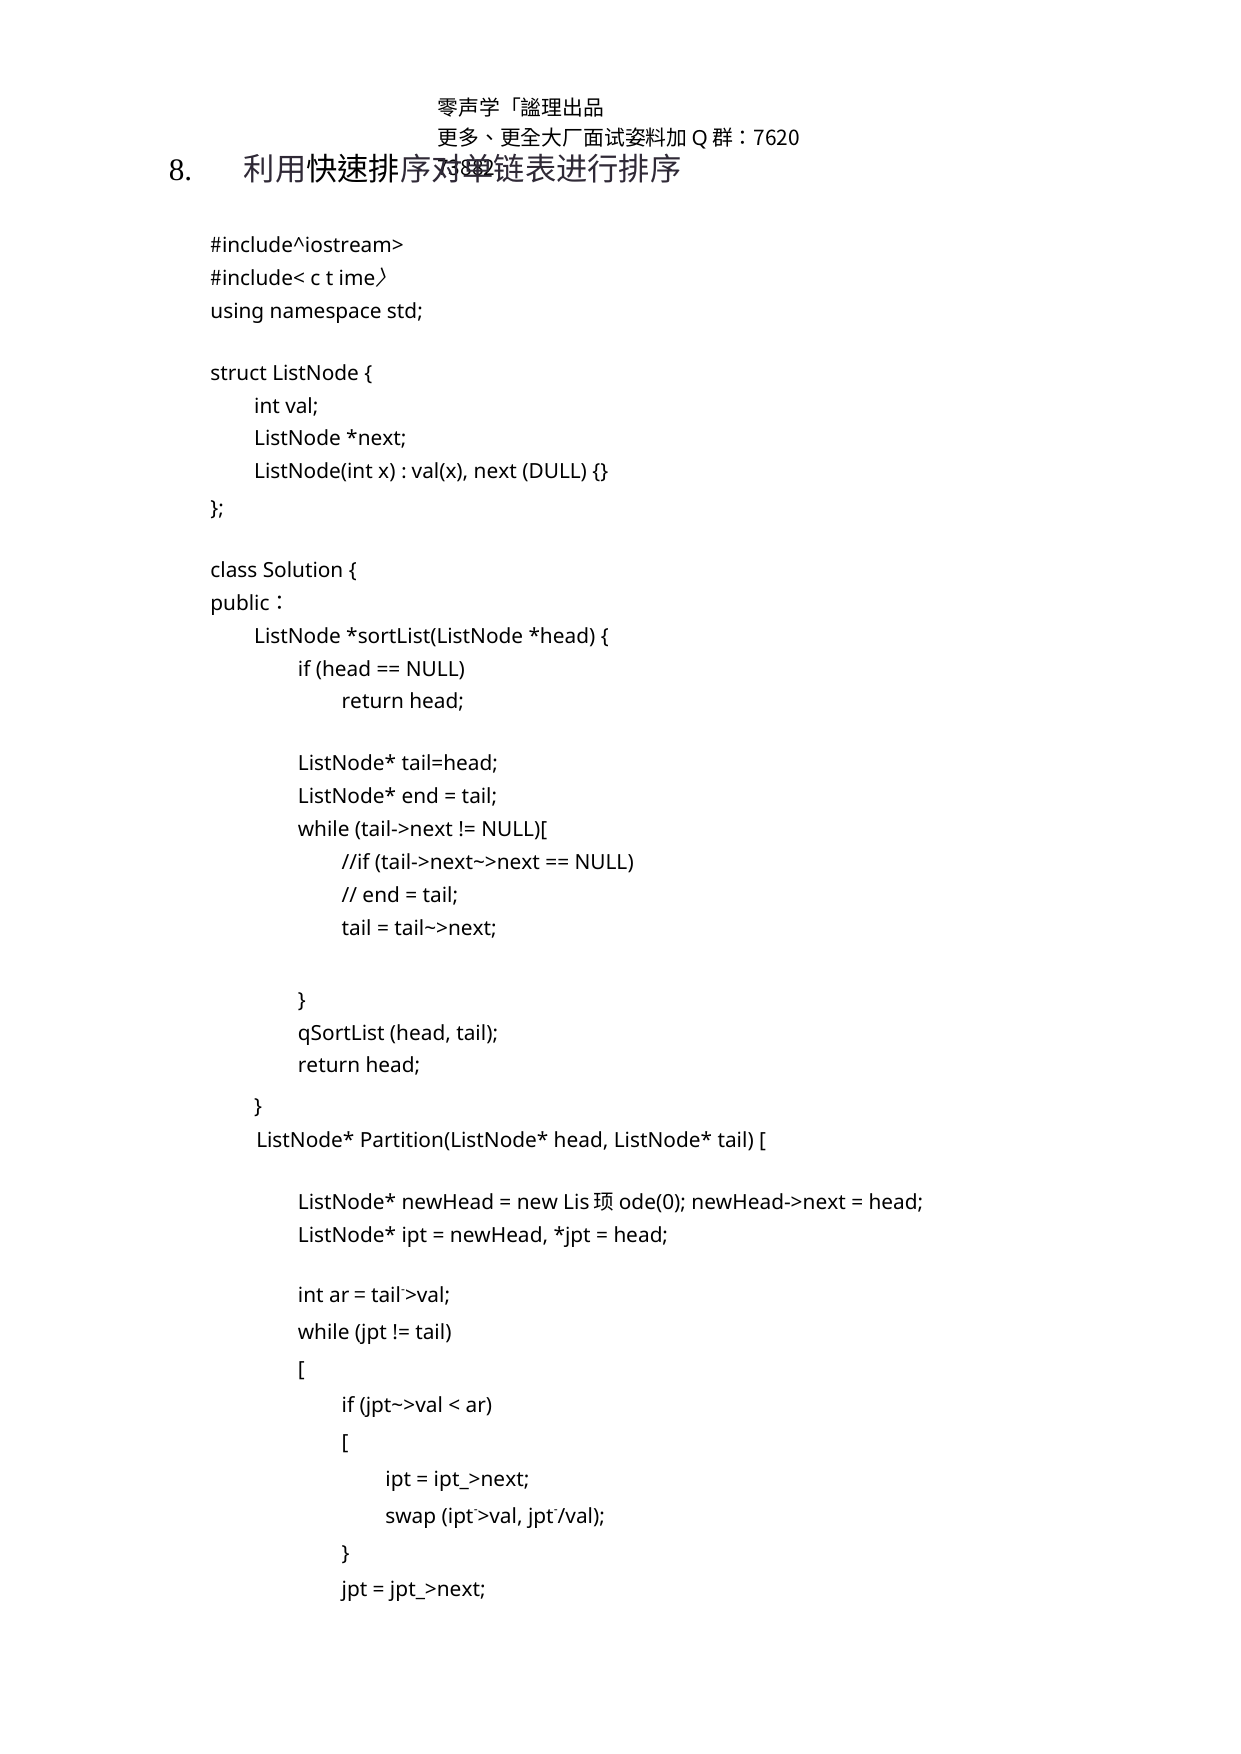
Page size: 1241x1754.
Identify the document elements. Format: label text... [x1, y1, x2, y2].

text class Solution { [168, 551, 1057, 584]
text //if (tail->next~>next == NULL) [341, 843, 1057, 876]
text if (head == NULL) [298, 650, 1057, 683]
text swap (ipt->val, jpt-/val); [385, 1501, 1057, 1529]
text } [168, 1092, 1057, 1120]
subtitle 利用快速排序对单链表进行排序 [168, 144, 1057, 189]
text return head; [298, 1046, 1057, 1079]
text using namespace std; [168, 292, 1057, 325]
text ListNode* tail=head; [298, 744, 1057, 777]
text ListNode *next; [168, 419, 1057, 452]
text ListNode* end = tail; [298, 777, 1057, 810]
text jpt = jpt_>next; [341, 1574, 1057, 1603]
text struct ListNode { [168, 354, 1057, 387]
text qSortList (head, tail); [298, 1018, 1057, 1046]
text ListNode *sortList(ListNode *head) { [168, 617, 1057, 650]
text #include^iostream> [168, 226, 1057, 259]
text ListNode* Partition(ListNode* head, ListNode* tail) [ [254, 1120, 1057, 1154]
text ListNode* newHead = new Lis顼ode(0); newHead->next = head; [298, 1183, 1057, 1216]
text } [298, 985, 1057, 1014]
text public： [168, 584, 1057, 617]
text int ar = tail->val; [298, 1278, 1057, 1309]
text #include< c t ime〉 [168, 259, 1057, 292]
text // end = tail; [341, 876, 1057, 909]
text } [341, 1538, 1057, 1566]
text [ [341, 1427, 1057, 1456]
text ListNode* ipt = newHead, *jpt = head; [298, 1216, 1057, 1249]
text if (jpt~>val < ar) [341, 1391, 1057, 1419]
text tail = tail~>next; [341, 909, 1057, 941]
text while (jpt != tail) [298, 1317, 1057, 1345]
text return head; [341, 683, 1057, 715]
text ipt = ipt_>next; [385, 1464, 1057, 1492]
text ListNode(int x) : val(x), next (DULL) {} [168, 452, 1057, 485]
text [ [298, 1354, 1057, 1382]
text while (tail->next != NULL)[ [298, 810, 1057, 843]
text }; [168, 489, 1057, 522]
text int val; [168, 387, 1057, 419]
